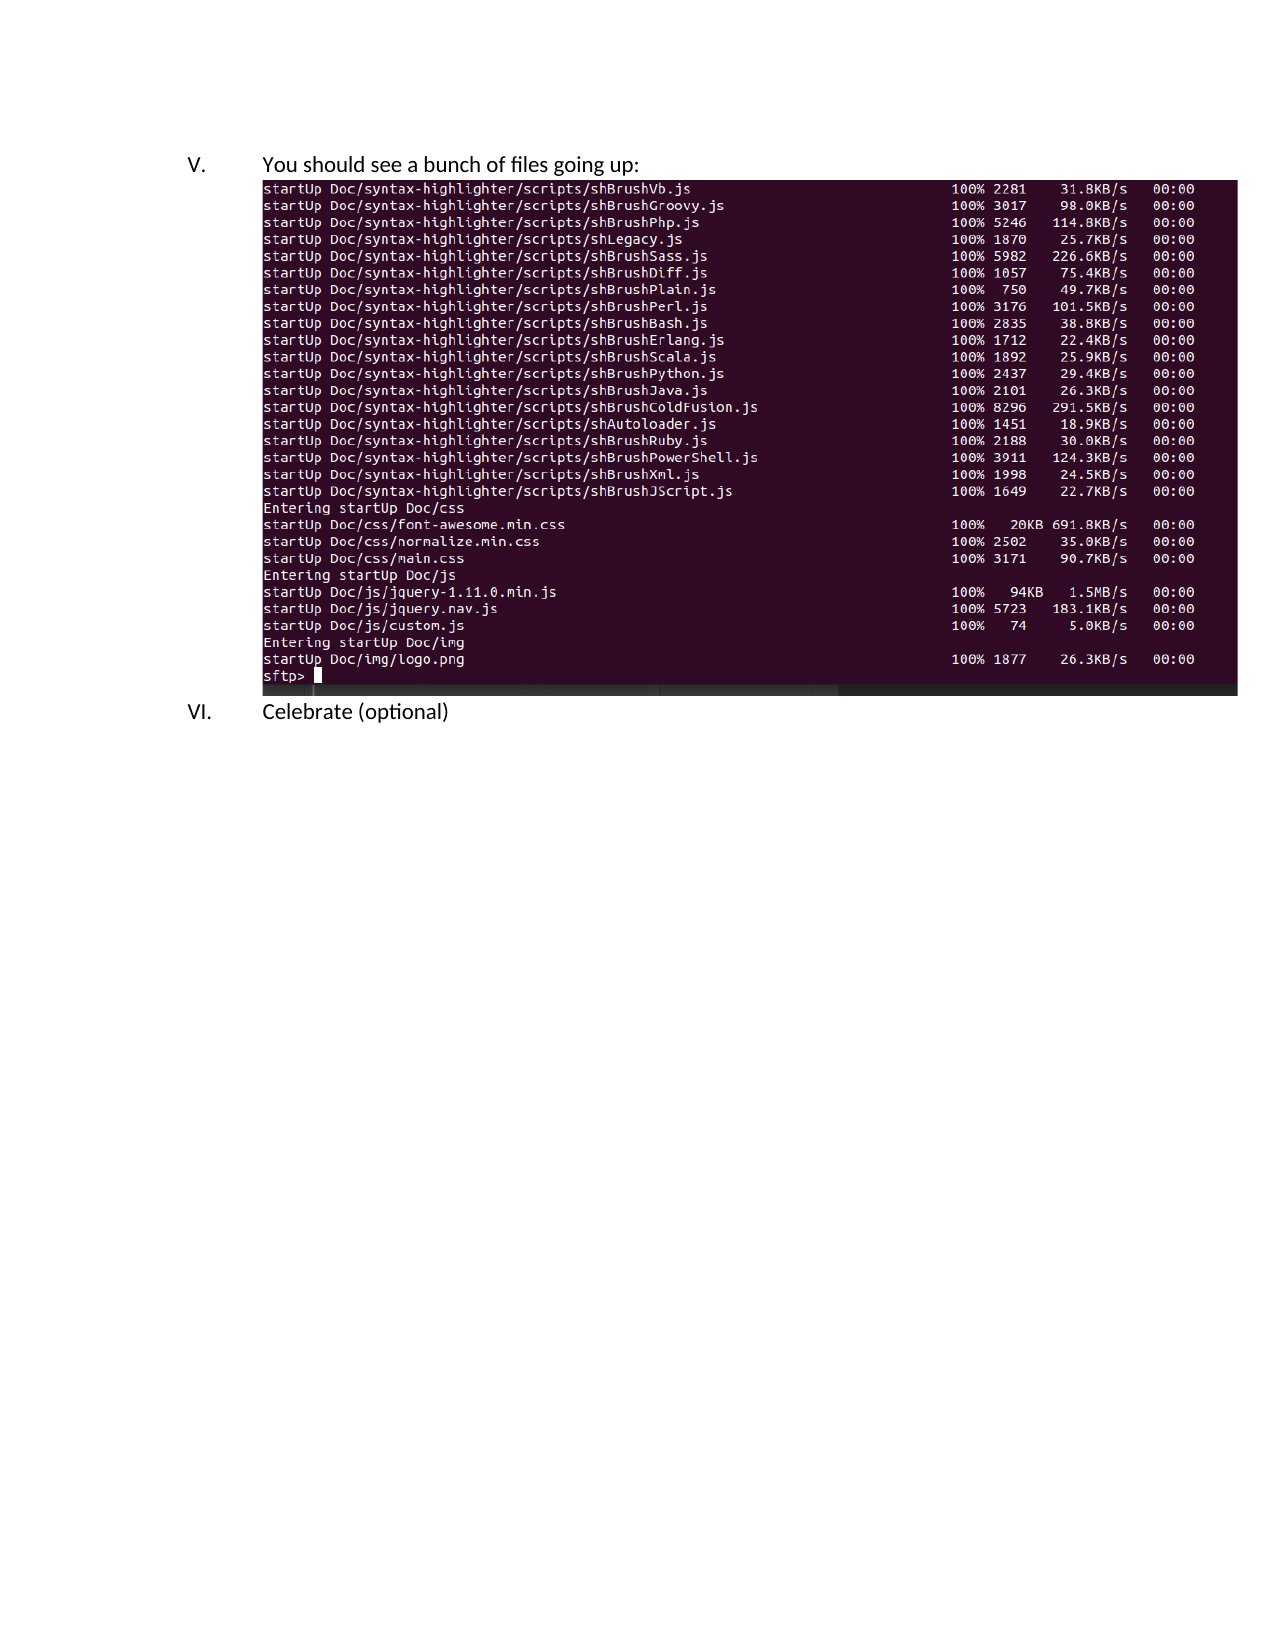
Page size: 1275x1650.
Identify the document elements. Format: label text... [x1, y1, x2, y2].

picture [262, 180, 1238, 696]
list Celebrate (optional) [187, 697, 1125, 725]
